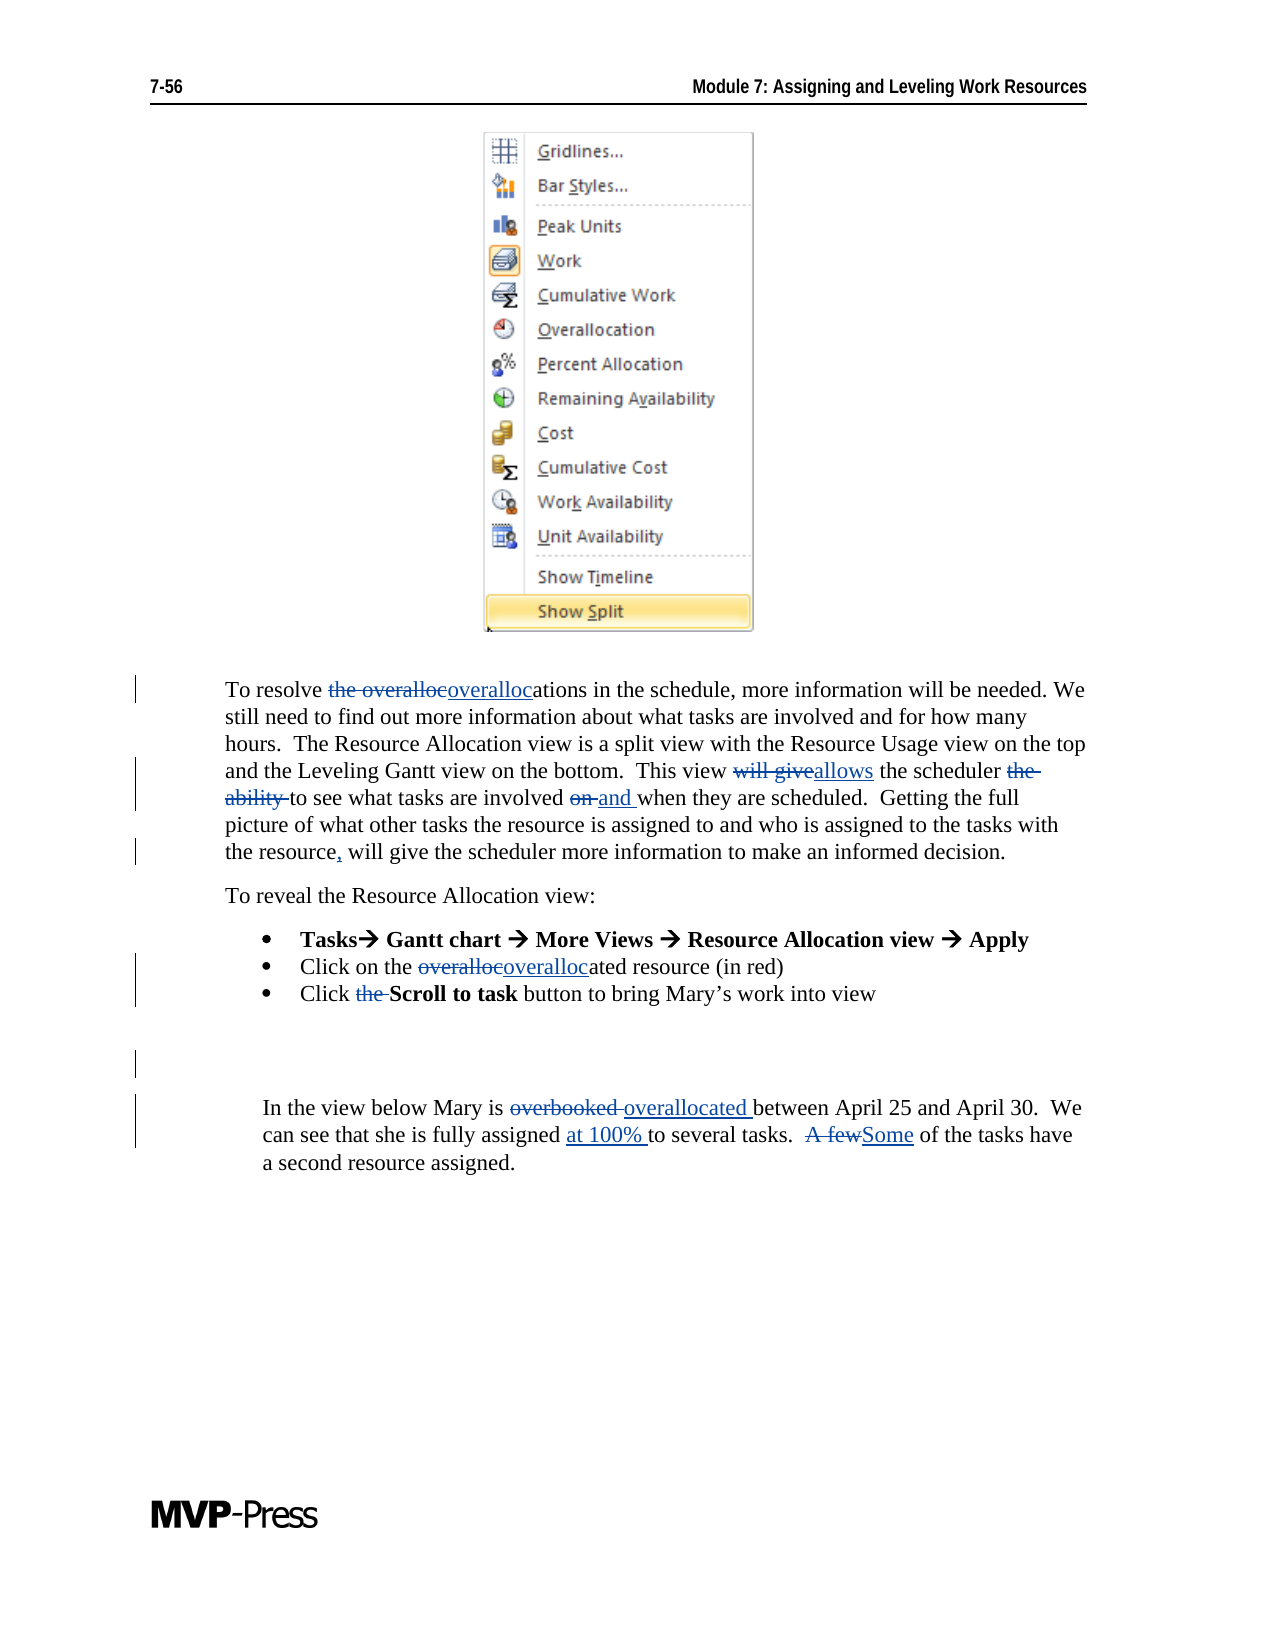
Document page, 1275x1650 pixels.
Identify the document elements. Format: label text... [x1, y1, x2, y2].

picture [483, 132, 754, 632]
list Click on the ated resource (in red) [262, 952, 1087, 979]
picture [150, 1500, 319, 1529]
text To resolve ations in the schedule, more information will be needed. We still need to find out more information about what tasks are involved and for how many hours. The Resource Allocation view is a split view with the Resource Usage view on the top and the Leveling Gantt view on the bottom. This view the scheduler to see what tasks are involved when they are scheduled. Getting the full picture of what other tasks the resource is assigned to and who is assigned to the tasks with the resource will give the scheduler more information to make an informed decision. [225, 675, 1087, 865]
text In the view below Mary is between April 25 and April 30. We can see that she is fully assigned to several tasks. of the tasks have a second resource assigned. [262, 1094, 1087, 1175]
text To reveal the Resource Allocation view: [225, 882, 1087, 909]
list Click Scroll to task button to bring Mary’s work into view [262, 979, 1087, 1034]
list Tasks Gantt chart More Views Resource Allocation view Apply [262, 925, 1087, 952]
